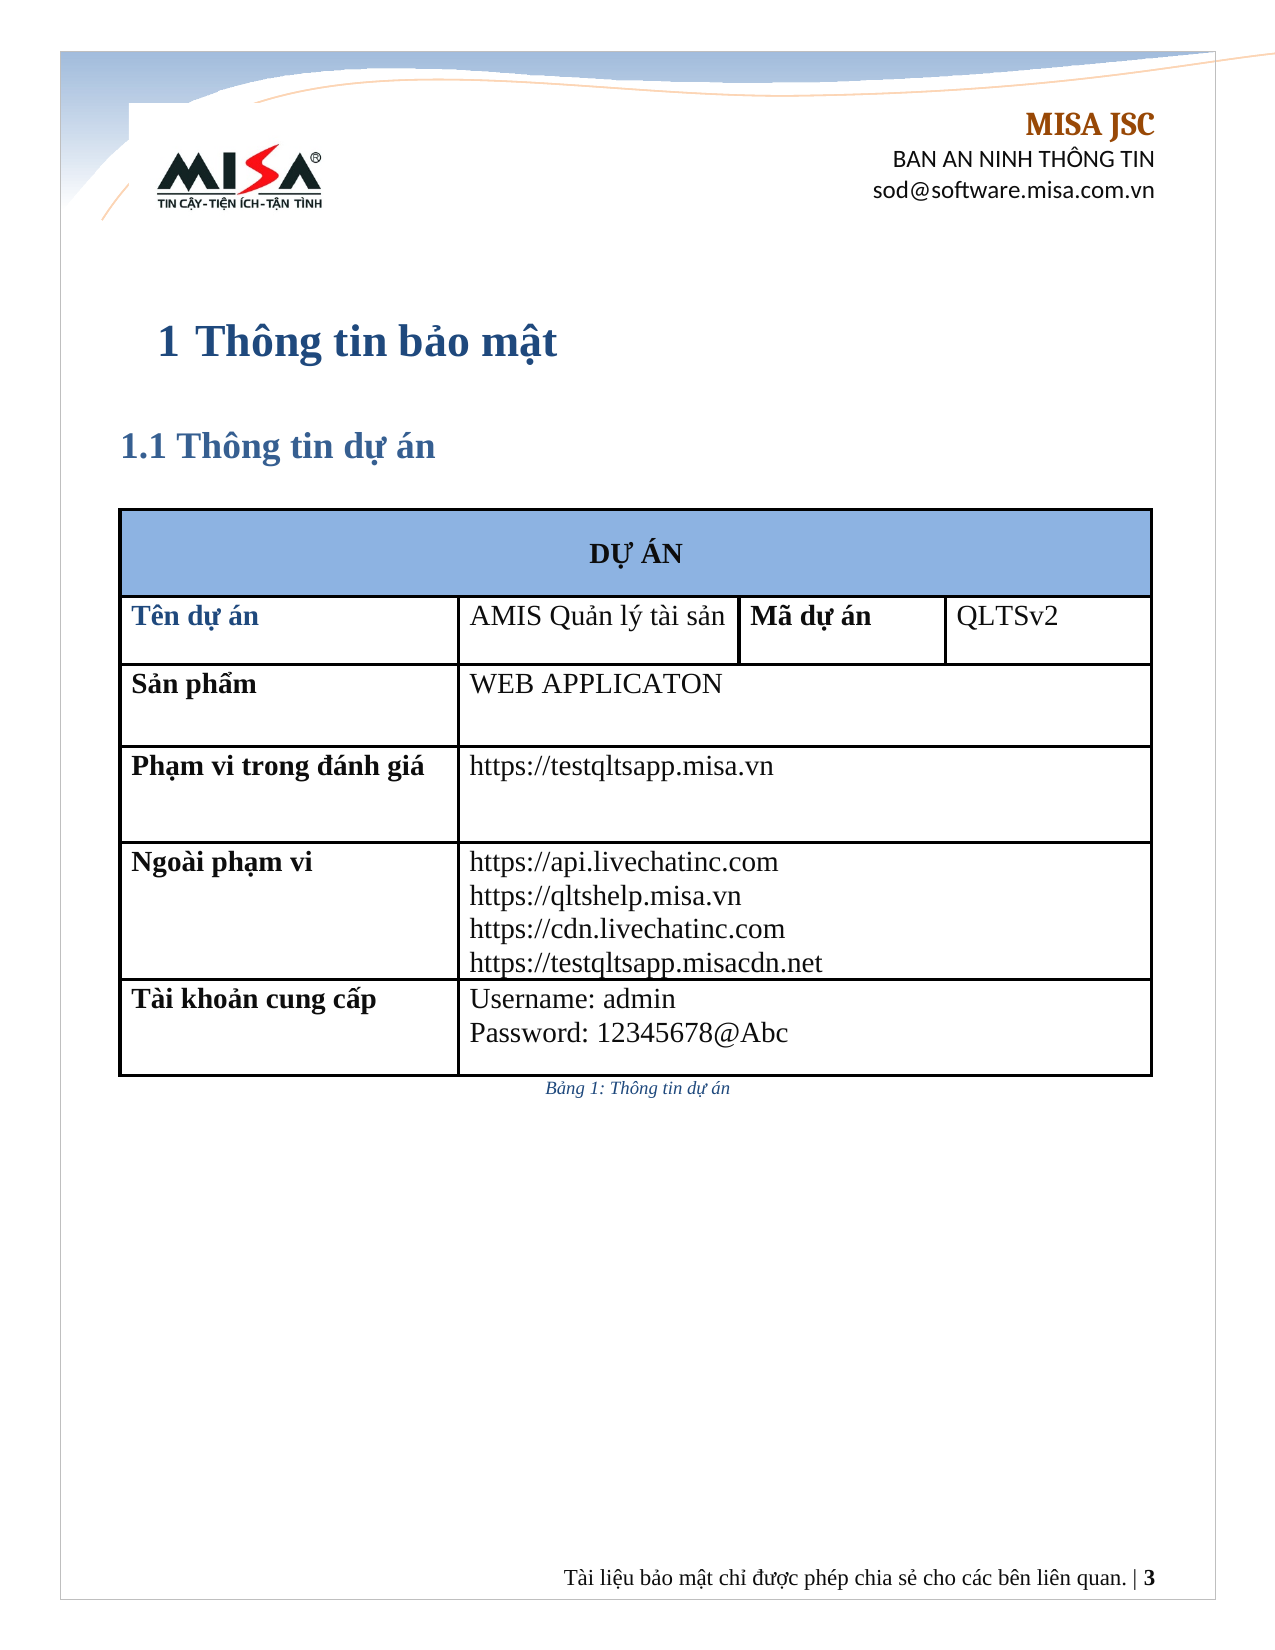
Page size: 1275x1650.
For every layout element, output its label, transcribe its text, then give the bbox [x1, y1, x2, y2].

table_cell Mã dự án [741, 598, 944, 663]
table_cell Tài khoản cung cấp [122, 981, 457, 1074]
table_cell AMIS Quản lý tài sản [460, 598, 737, 663]
table_cell QLTSv2 [947, 598, 1150, 663]
table_cell WEB APPLICATON [460, 666, 1150, 745]
table_cell Phạm vi trong đánh giá [122, 748, 457, 841]
picture [128, 103, 350, 258]
table_cell Sản phẩm [122, 666, 457, 745]
table_cell Tên dự án [122, 598, 457, 663]
table_header DỰ ÁN [122, 511, 1150, 595]
table_cell Ngoài phạm vi [122, 844, 457, 978]
table_cell https://testqltsapp.misa.vn [460, 748, 1150, 841]
subtitle Thông tin bảo mật [157, 314, 1155, 366]
subtitle 1.1 Thông tin dự án [120, 423, 1155, 466]
text Bảng 1: Thông tin dự án [120, 1077, 1155, 1099]
table_cell Username: admin Password: 12345678@Abc [460, 981, 1150, 1074]
table_cell https://api.livechatinc.com https://qltshelp.misa.vn https://cdn.livechatinc.com https://testqltsapp.misacdn.net [460, 844, 1150, 978]
